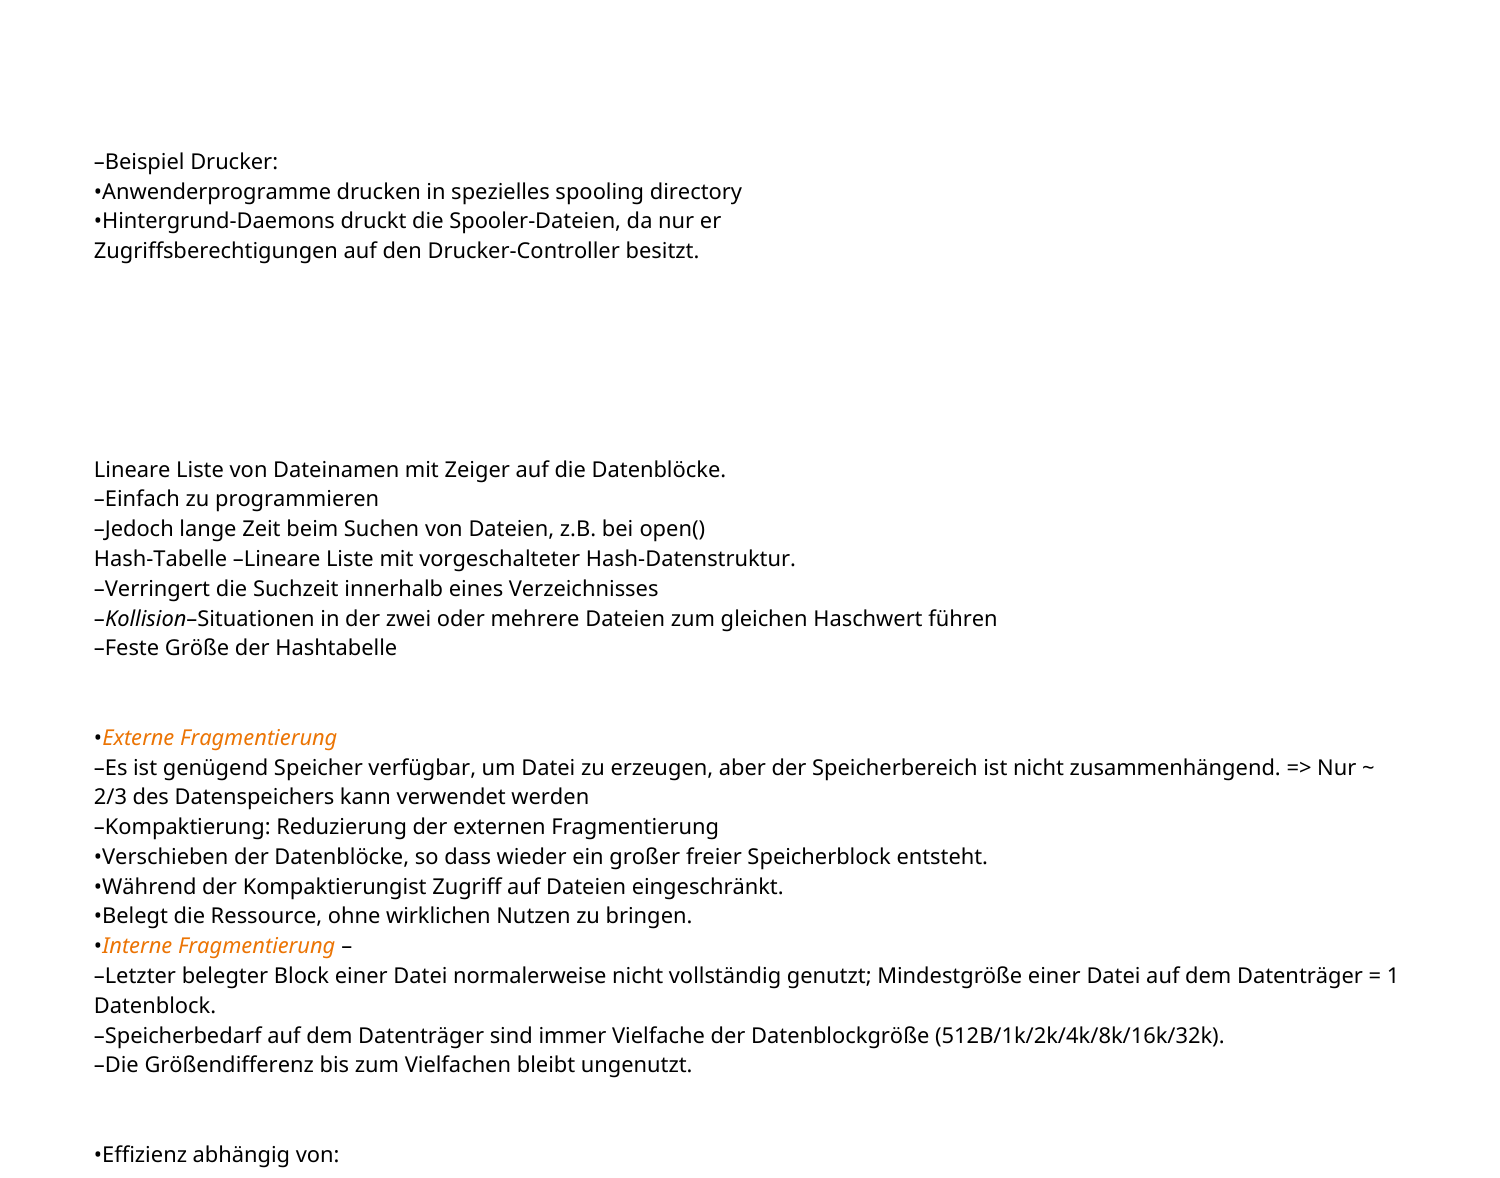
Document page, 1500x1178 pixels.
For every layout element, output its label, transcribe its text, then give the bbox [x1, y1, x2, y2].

text •Anwenderprogramme drucken in spezielles spooling directory [94, 176, 1406, 205]
text •Interne Fragmentierung – [94, 930, 1406, 960]
text Zugriffsberechtigungen auf den Drucker-Controller besitzt. [94, 235, 1406, 265]
text –Kollision–Situationen in der zwei oder mehrere Dateien zum gleichen Haschwert führen [94, 603, 1406, 632]
text •Externe Fragmentierung [94, 722, 1406, 752]
text •Während der Kompaktierungist Zugriff auf Dateien eingeschränkt. [94, 871, 1406, 901]
text •Hintergrund-Daemons druckt die Spooler-Dateien, da nur er [94, 205, 1406, 235]
text •Effizienz abhängig von: [94, 1139, 1406, 1169]
text –Feste Größe der Hashtabelle [94, 632, 1406, 662]
text •Verschieben der Datenblöcke, so dass wieder ein großer freier Speicherblock entsteht. [94, 841, 1406, 871]
text –Es ist genügend Speicher verfügbar, um Datei zu erzeugen, aber der Speicherbereich ist nicht zusammenhängend. => Nur ~ 2/3 des Datenspeichers kann verwendet werden [94, 752, 1406, 811]
text –Speicherbedarf auf dem Datenträger sind immer Vielfache der Datenblockgröße (512B/1k/2k/4k/8k/16k/32k). [94, 1020, 1406, 1049]
text –Letzter belegter Block einer Datei normalerweise nicht vollständig genutzt; Mindestgröße einer Datei auf dem Datenträger = 1 Datenblock. [94, 960, 1406, 1020]
text –Jedoch lange Zeit beim Suchen von Dateien, z.B. bei open() [94, 513, 1406, 543]
text –Die Größendifferenz bis zum Vielfachen bleibt ungenutzt. [94, 1049, 1406, 1079]
text –Kompaktierung: Reduzierung der externen Fragmentierung [94, 811, 1406, 841]
text –Verringert die Suchzeit innerhalb eines Verzeichnisses [94, 573, 1406, 603]
text •Belegt die Ressource, ohne wirklichen Nutzen zu bringen. [94, 901, 1406, 930]
text –Beispiel Drucker: [94, 146, 1406, 176]
text –Einfach zu programmieren [94, 483, 1406, 513]
text Lineare Liste von Dateinamen mit Zeiger auf die Datenblöcke. [94, 454, 1406, 483]
text Hash-Tabelle –Lineare Liste mit vorgeschalteter Hash-Datenstruktur. [94, 543, 1406, 573]
